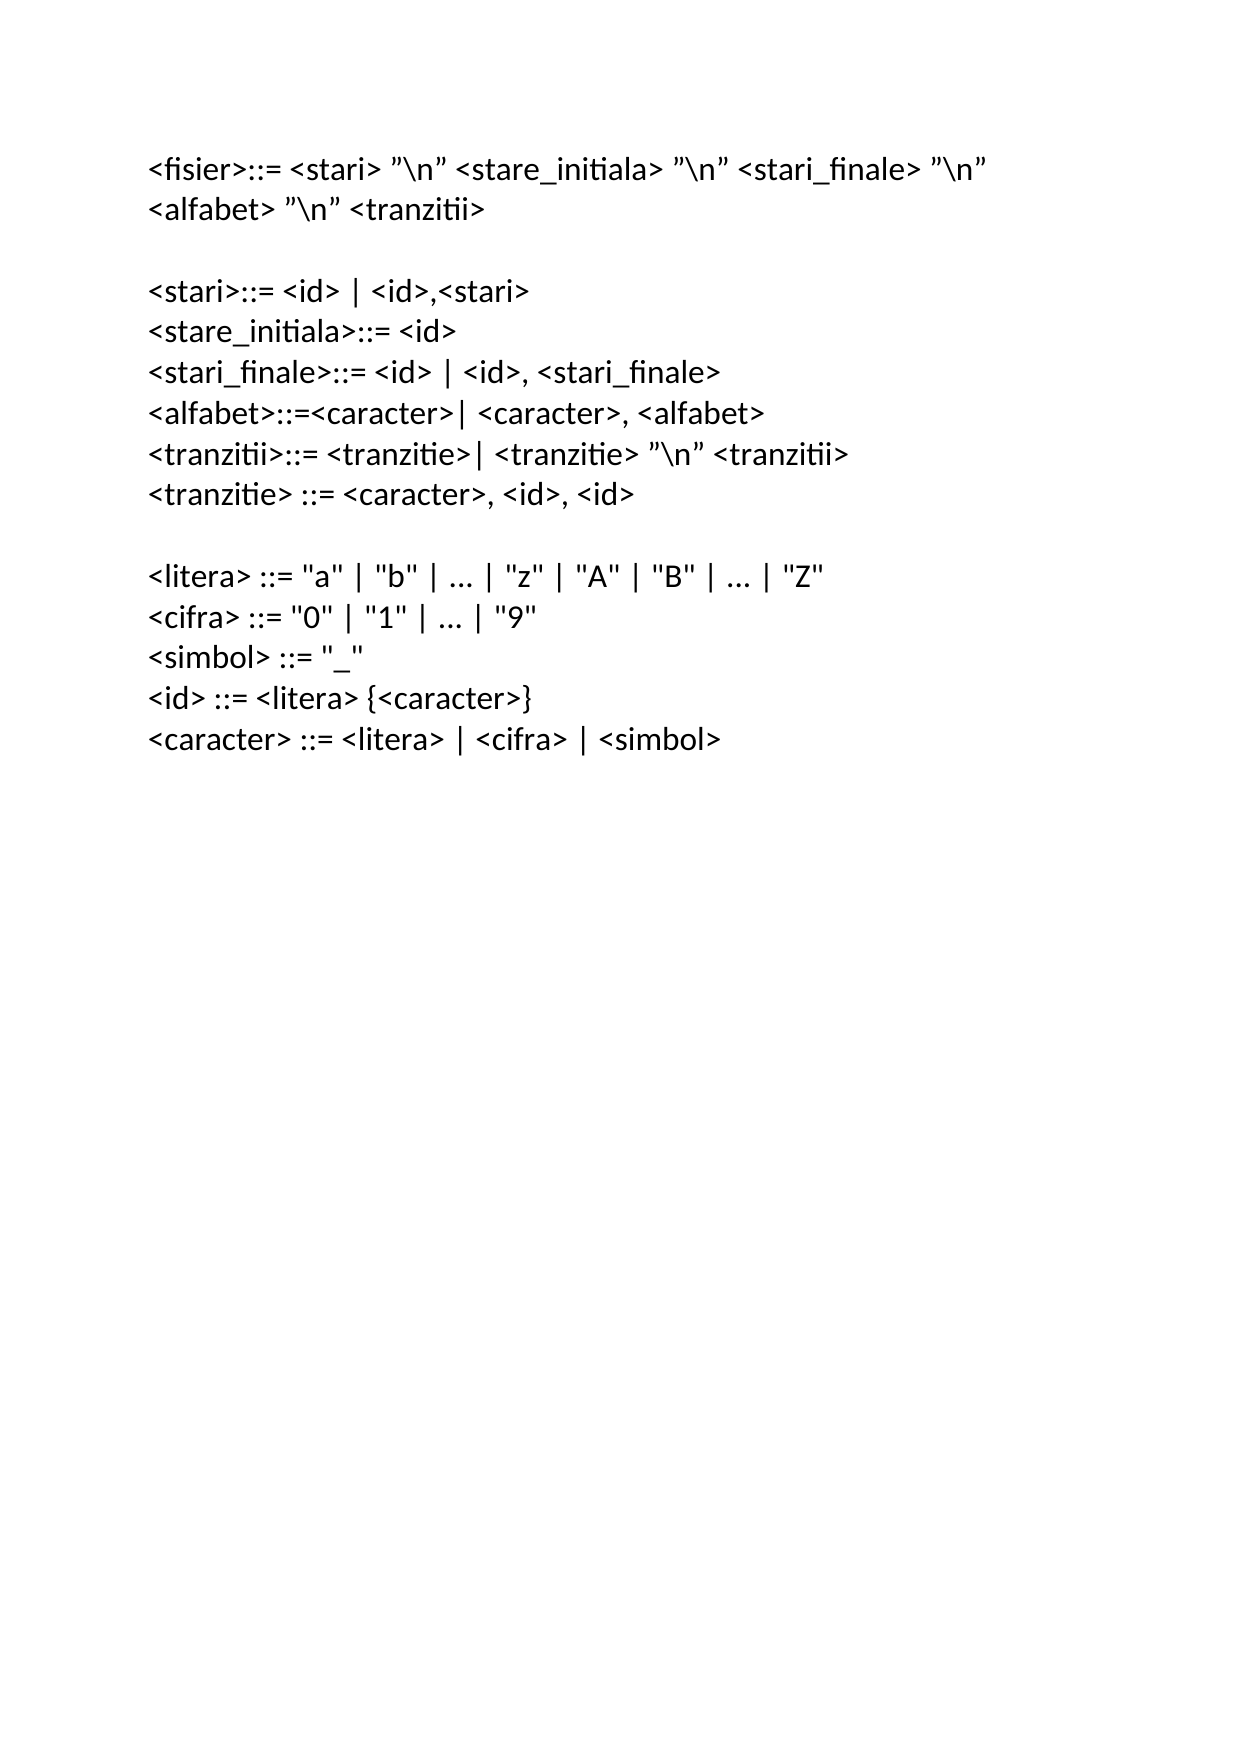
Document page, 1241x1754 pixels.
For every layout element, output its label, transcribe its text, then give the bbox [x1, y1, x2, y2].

text <stari>::= <id> | <id>,<stari> [148, 270, 1093, 311]
text <tranzitie> ::= <caracter>, <id>, <id> [148, 473, 1093, 514]
text <caracter> ::= <litera> | <cifra> | <simbol> [148, 718, 1093, 758]
text <litera> ::= "a" | "b" | ... | "z" | "A" | "B" | ... | "Z" [148, 555, 1093, 596]
text <fisier>::= <stari> ”\n” <stare_initiala> ”\n” <stari_finale> ”\n” <alfabet> ”\n” <tranzitii> [148, 148, 1093, 229]
text <alfabet>::=<caracter>| <caracter>, <alfabet> [148, 392, 1093, 433]
text <tranzitii>::= <tranzitie>| <tranzitie> ”\n” <tranzitii> [148, 433, 1093, 473]
text <cifra> ::= "0" | "1" | ... | "9" [148, 596, 1093, 636]
text <id> ::= <litera> {<caracter>} [148, 677, 1093, 718]
text <stari_finale>::= <id> | <id>, <stari_finale> [148, 351, 1093, 392]
text <stare_initiala>::= <id> [148, 311, 1093, 351]
text <simbol> ::= "_" [148, 636, 1093, 677]
